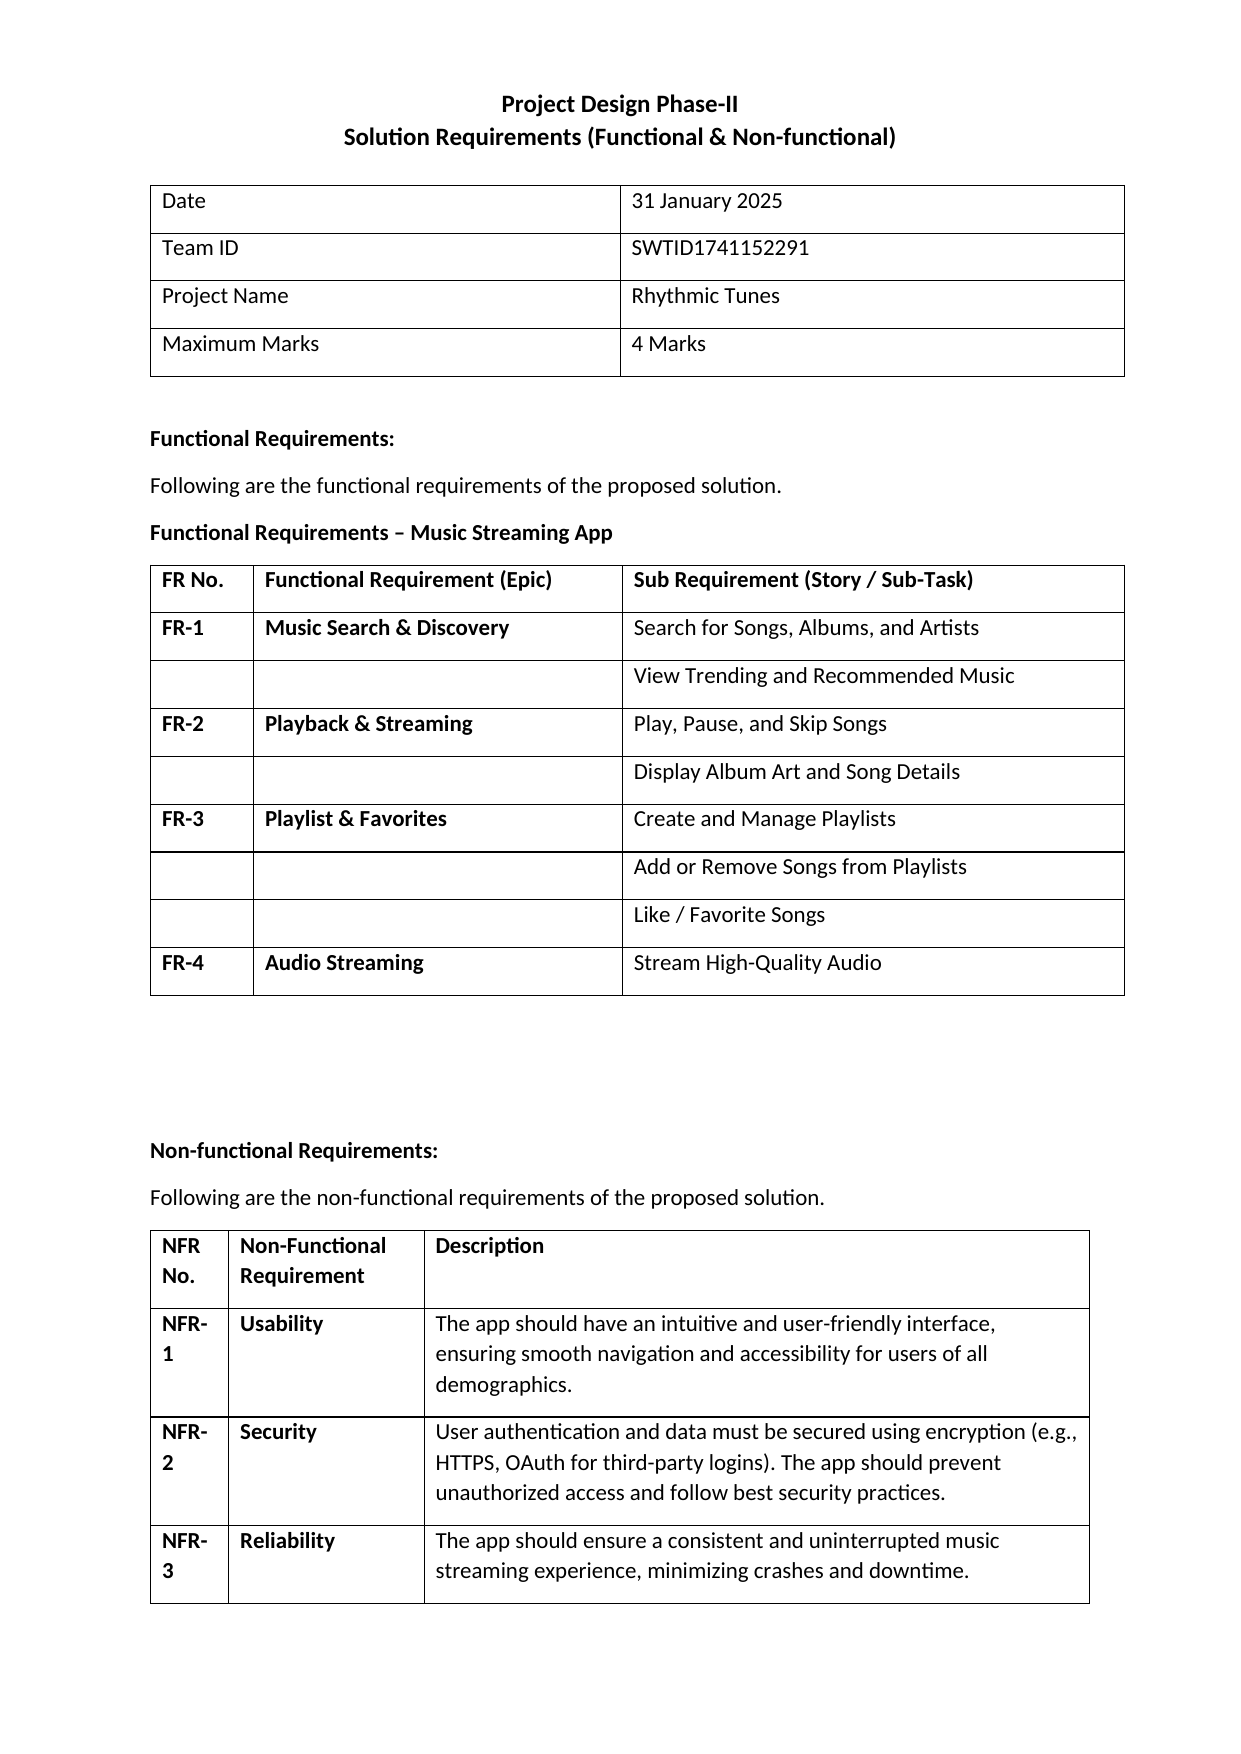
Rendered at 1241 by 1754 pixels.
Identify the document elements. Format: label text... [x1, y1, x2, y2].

table_cell FR-1 [151, 613, 253, 660]
table_cell 4 Marks [621, 329, 1124, 376]
table_cell Playback & Streaming [254, 709, 622, 756]
table_cell [151, 661, 253, 708]
table_cell Create and Manage Playlists [623, 805, 1124, 851]
table_cell NFR-3 [151, 1526, 228, 1603]
table_cell SWTID1741152291 [621, 234, 1124, 280]
table_header Date [151, 186, 620, 232]
table_cell Playlist & Favorites [254, 805, 622, 851]
text Project Design Phase-II [150, 89, 1090, 119]
table_cell Like / Favorite Songs [623, 900, 1124, 947]
text Following are the functional requirements of the proposed solution. [150, 471, 1090, 499]
table_cell NFR-1 [151, 1309, 228, 1416]
table_cell Display Album Art and Song Details [623, 757, 1124, 803]
table_cell [151, 900, 253, 947]
table_cell Team ID [151, 234, 620, 280]
table_cell Stream High-Quality Audio [623, 948, 1124, 995]
table_cell Play, Pause, and Skip Songs [623, 709, 1124, 756]
table_cell The app should ensure a consistent and uninterrupted music streaming experience, minimizing crashes and downtime. [425, 1526, 1089, 1603]
table_cell Project Name [151, 281, 620, 328]
table_cell User authentication and data must be secured using encryption (e.g., HTTPS, OAuth for third-party logins). The app should prevent unauthorized access and follow best security practices. [425, 1418, 1089, 1525]
table_cell Search for Songs, Albums, and Artists [623, 613, 1124, 660]
table_header Non-Functional Requirement [229, 1231, 424, 1308]
table_cell [151, 757, 253, 803]
table_cell [151, 853, 253, 899]
table_cell [254, 661, 622, 708]
table_cell NFR-2 [151, 1418, 228, 1525]
table_cell Rhythmic Tunes [621, 281, 1124, 328]
table_header FR No. [151, 566, 253, 612]
table_cell [254, 853, 622, 899]
table_cell FR-2 [151, 709, 253, 756]
table_cell [254, 757, 622, 803]
table_header 31 January 2025 [621, 186, 1124, 232]
table_cell Reliability [229, 1526, 424, 1603]
table_cell The app should have an intuitive and user-friendly interface, ensuring smooth navigation and accessibility for users of all demographics. [425, 1309, 1089, 1416]
table_cell [254, 900, 622, 947]
table_header NFR No. [151, 1231, 228, 1308]
table_cell Maximum Marks [151, 329, 620, 376]
table_header Sub Requirement (Story / Sub-Task) [623, 566, 1124, 612]
table_cell FR-3 [151, 805, 253, 851]
table_cell FR-4 [151, 948, 253, 995]
text Functional Requirements: [150, 424, 1090, 452]
table_cell Audio Streaming [254, 948, 622, 995]
table_header Description [425, 1231, 1089, 1308]
text Non-functional Requirements: [150, 1136, 1090, 1164]
table_cell Security [229, 1418, 424, 1525]
table_cell View Trending and Recommended Music [623, 661, 1124, 708]
table_cell Add or Remove Songs from Playlists [623, 853, 1124, 899]
table_cell Music Search & Discovery [254, 613, 622, 660]
table_cell Usability [229, 1309, 424, 1416]
text Solution Requirements (Functional & Non-functional) [150, 122, 1090, 152]
table_header Functional Requirement (Epic) [254, 566, 622, 612]
text Following are the non-functional requirements of the proposed solution. [150, 1183, 1090, 1211]
text Functional Requirements – Music Streaming App [150, 518, 1090, 546]
